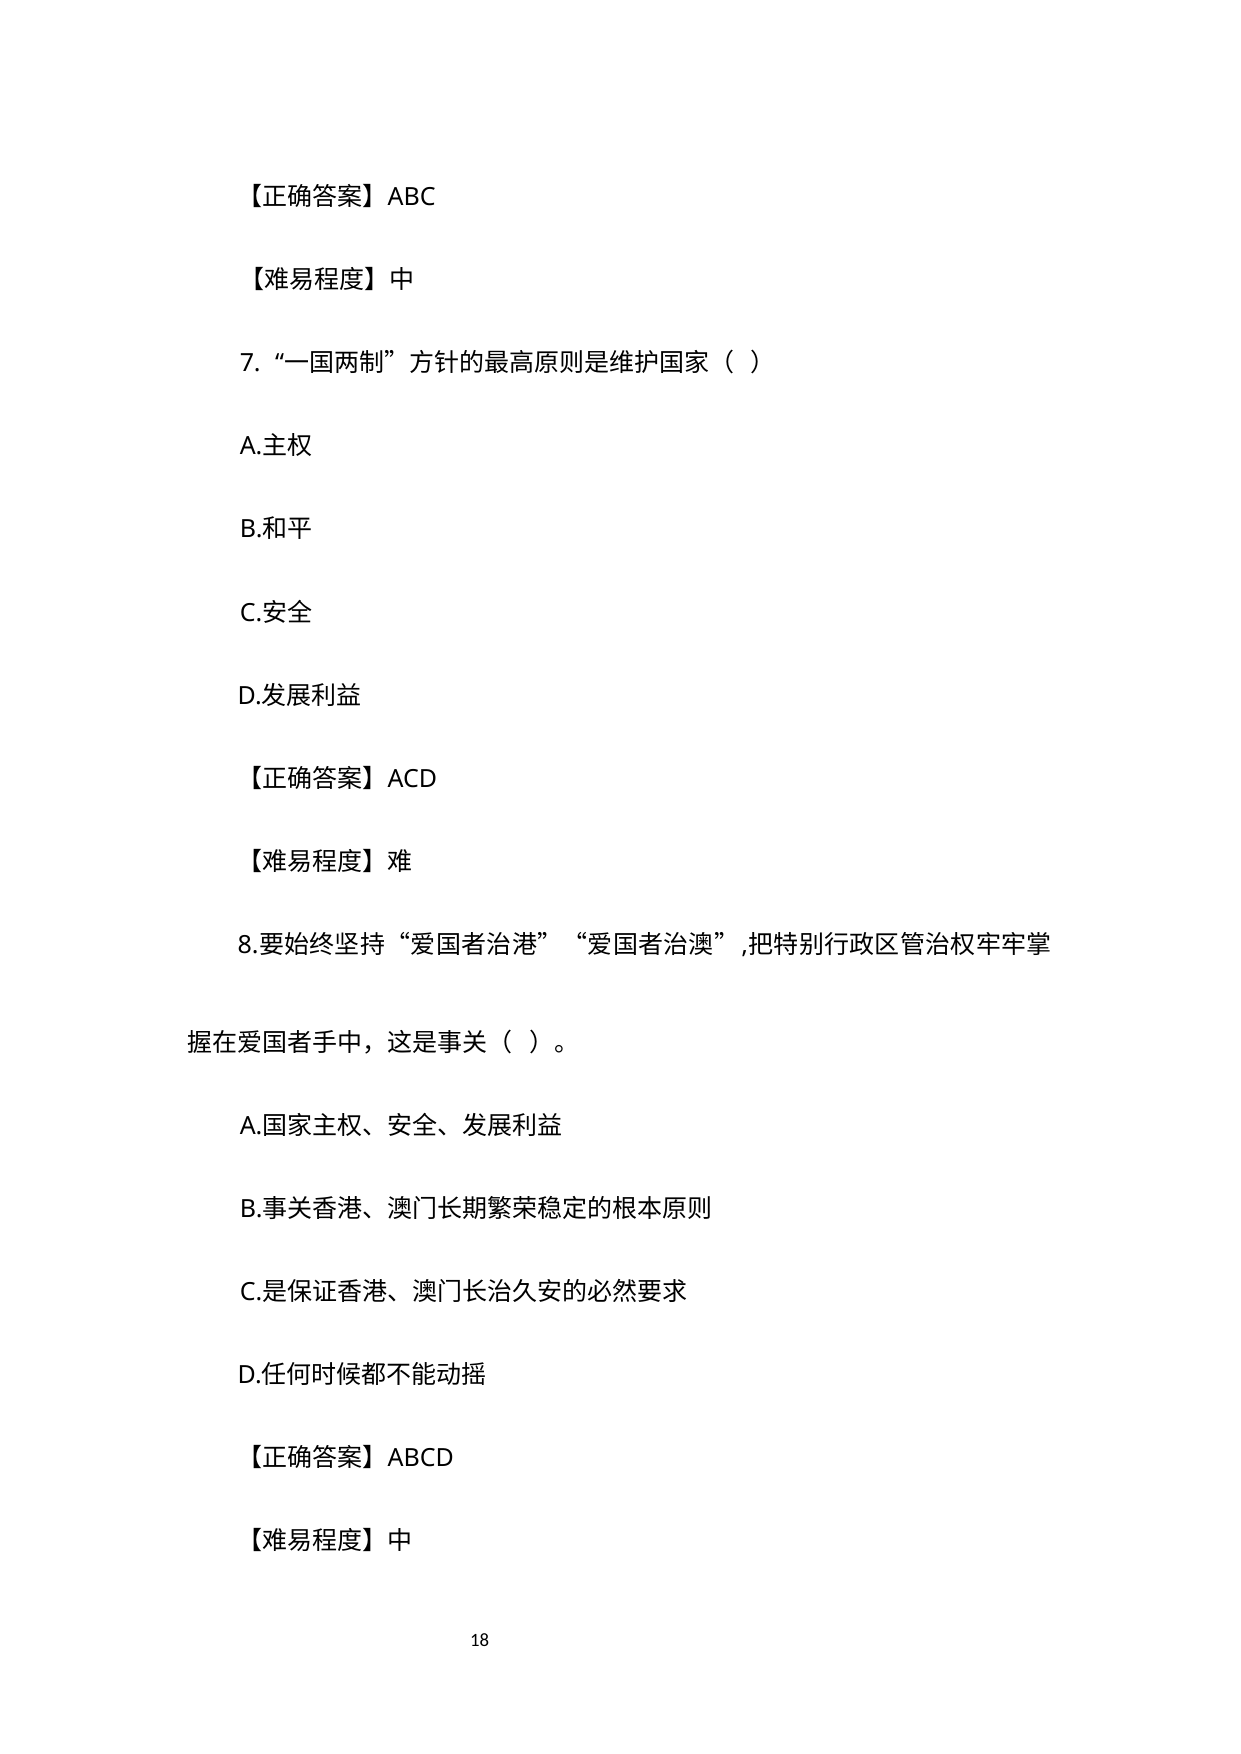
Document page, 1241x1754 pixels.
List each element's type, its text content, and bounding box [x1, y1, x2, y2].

text 【难易程度】中 [187, 245, 1053, 310]
text B.和平 [187, 494, 1053, 559]
text B.事关香港、澳门长期繁荣稳定的根本原则 [187, 1174, 1053, 1239]
text D.发展利益 [187, 661, 1053, 726]
text A.主权 [187, 411, 1053, 476]
text 【正确答案】ABC [187, 162, 1053, 227]
text 【难易程度】中 [187, 1506, 1053, 1571]
text C.是保证香港、澳门长治久安的必然要求 [187, 1257, 1053, 1322]
text C.安全 [187, 578, 1053, 643]
text 8.要始终坚持“爱国者治港”“爱国者治澳”,把特别行政区管治权牢牢掌握在爱国者手中，这是事关（ ）。 [187, 910, 1053, 1073]
text A.国家主权、安全、发展利益 [187, 1091, 1053, 1156]
text 【正确答案】ACD [187, 744, 1053, 809]
text 【正确答案】ABCD [187, 1423, 1053, 1488]
text 【难易程度】难 [187, 827, 1053, 892]
text D.任何时候都不能动摇 [187, 1340, 1053, 1405]
list “一国两制”方针的最高原则是维护国家（ ） [187, 328, 1053, 393]
